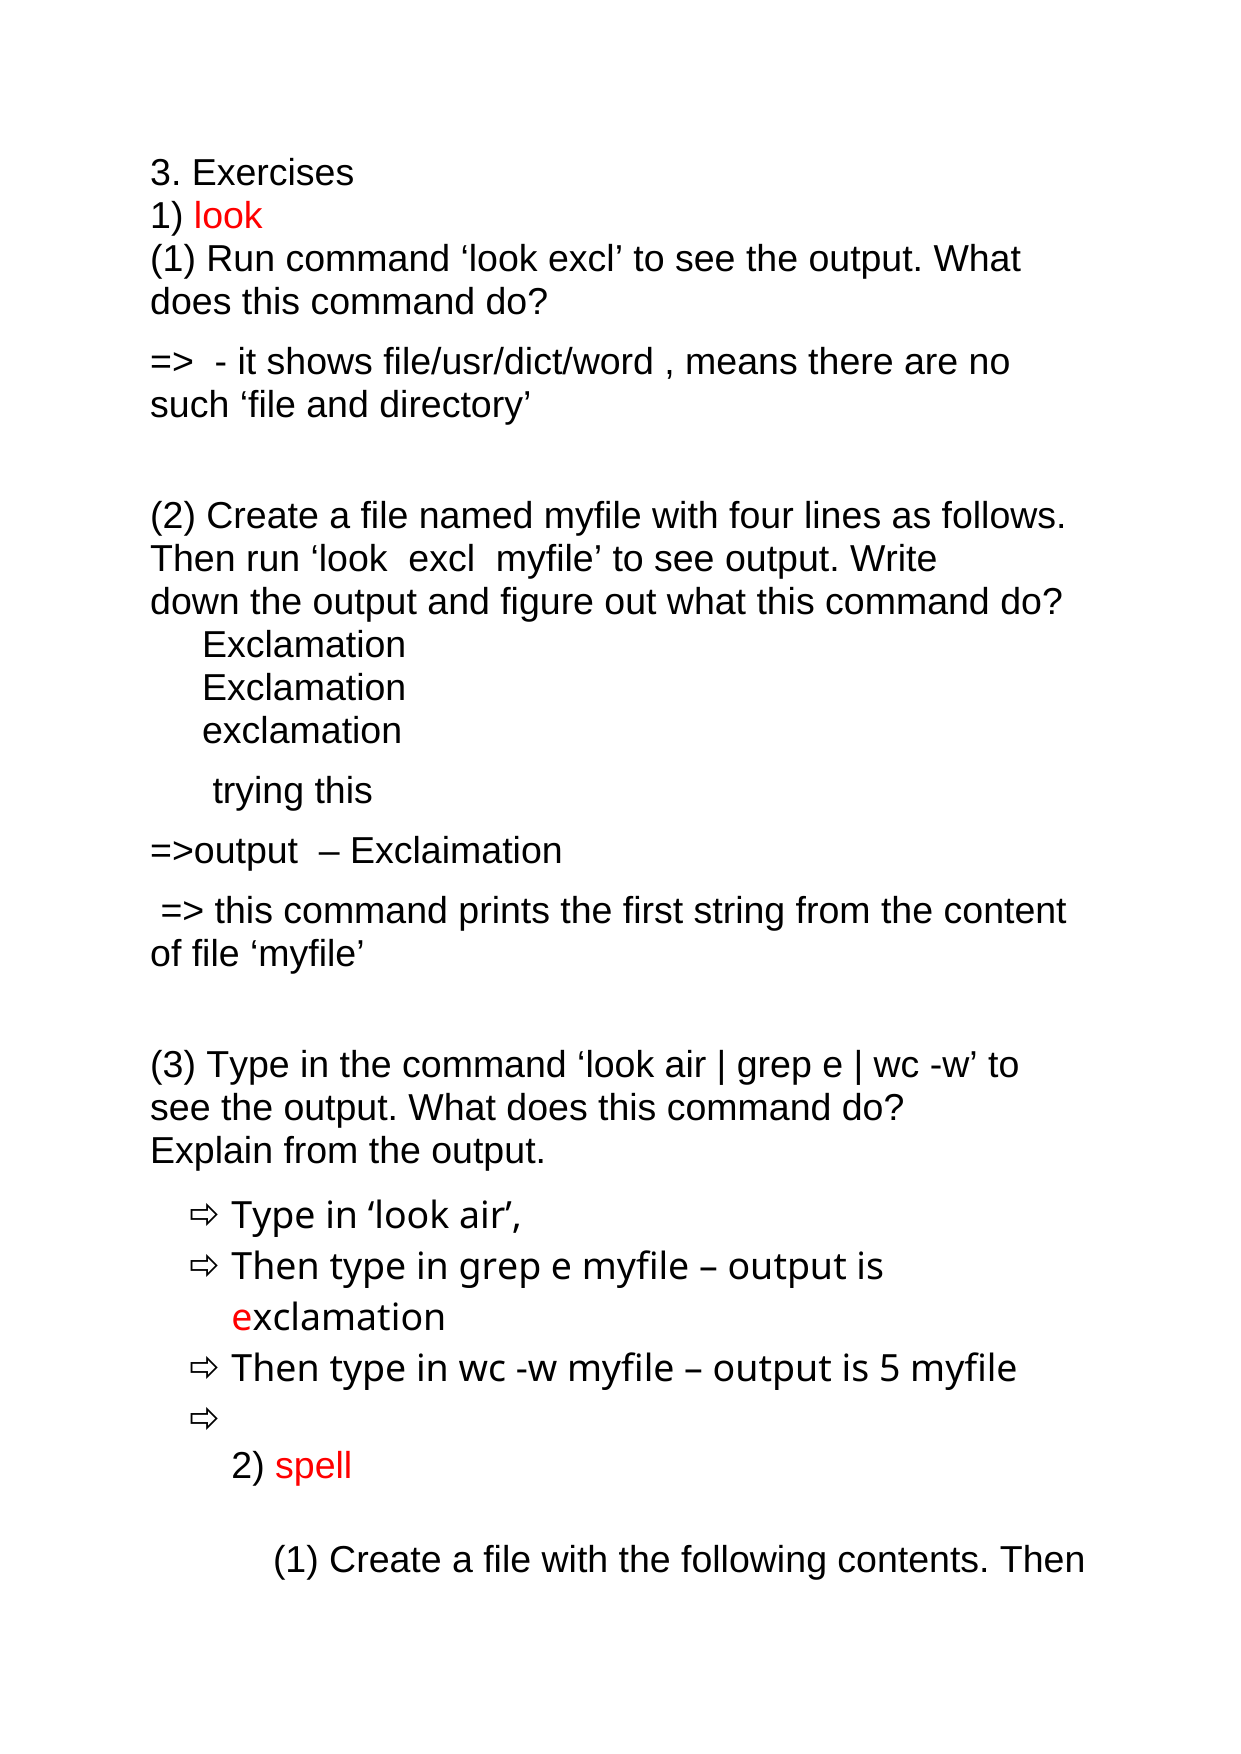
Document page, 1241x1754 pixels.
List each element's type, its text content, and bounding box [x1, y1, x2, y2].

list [231, 1486, 1090, 1581]
list Then type in grep e myfile – output is exclamation [187, 1239, 1090, 1341]
text trying this [150, 768, 1090, 812]
list 2) spell [187, 1392, 1090, 1486]
text => - it shows file/usr/dict/word , means there are no such ‘file and directory’ [150, 339, 1090, 425]
list Type in ‘look air’, [187, 1188, 1090, 1239]
list Then type in wc -w myfile – output is 5 myfile [187, 1341, 1090, 1392]
text (2) Create a file named myfile with four lines as follows. Then run ‘look excl myfile’ to see output. Write down the output and figure out what this command do? Exclamation Exclamation exclamation [150, 442, 1090, 752]
text 3. Exercises 1) look (1) Run command ‘look excl’ to see the output. What does this command do? [150, 150, 1090, 322]
text => this command prints the first string from the content of file ‘myfile’ [150, 888, 1090, 974]
text =>output – Exclaimation [150, 828, 1090, 871]
text (3) Type in the command ‘look air | grep e | wc -w’ to see the output. What does this command do? Explain from the output. [150, 991, 1090, 1171]
